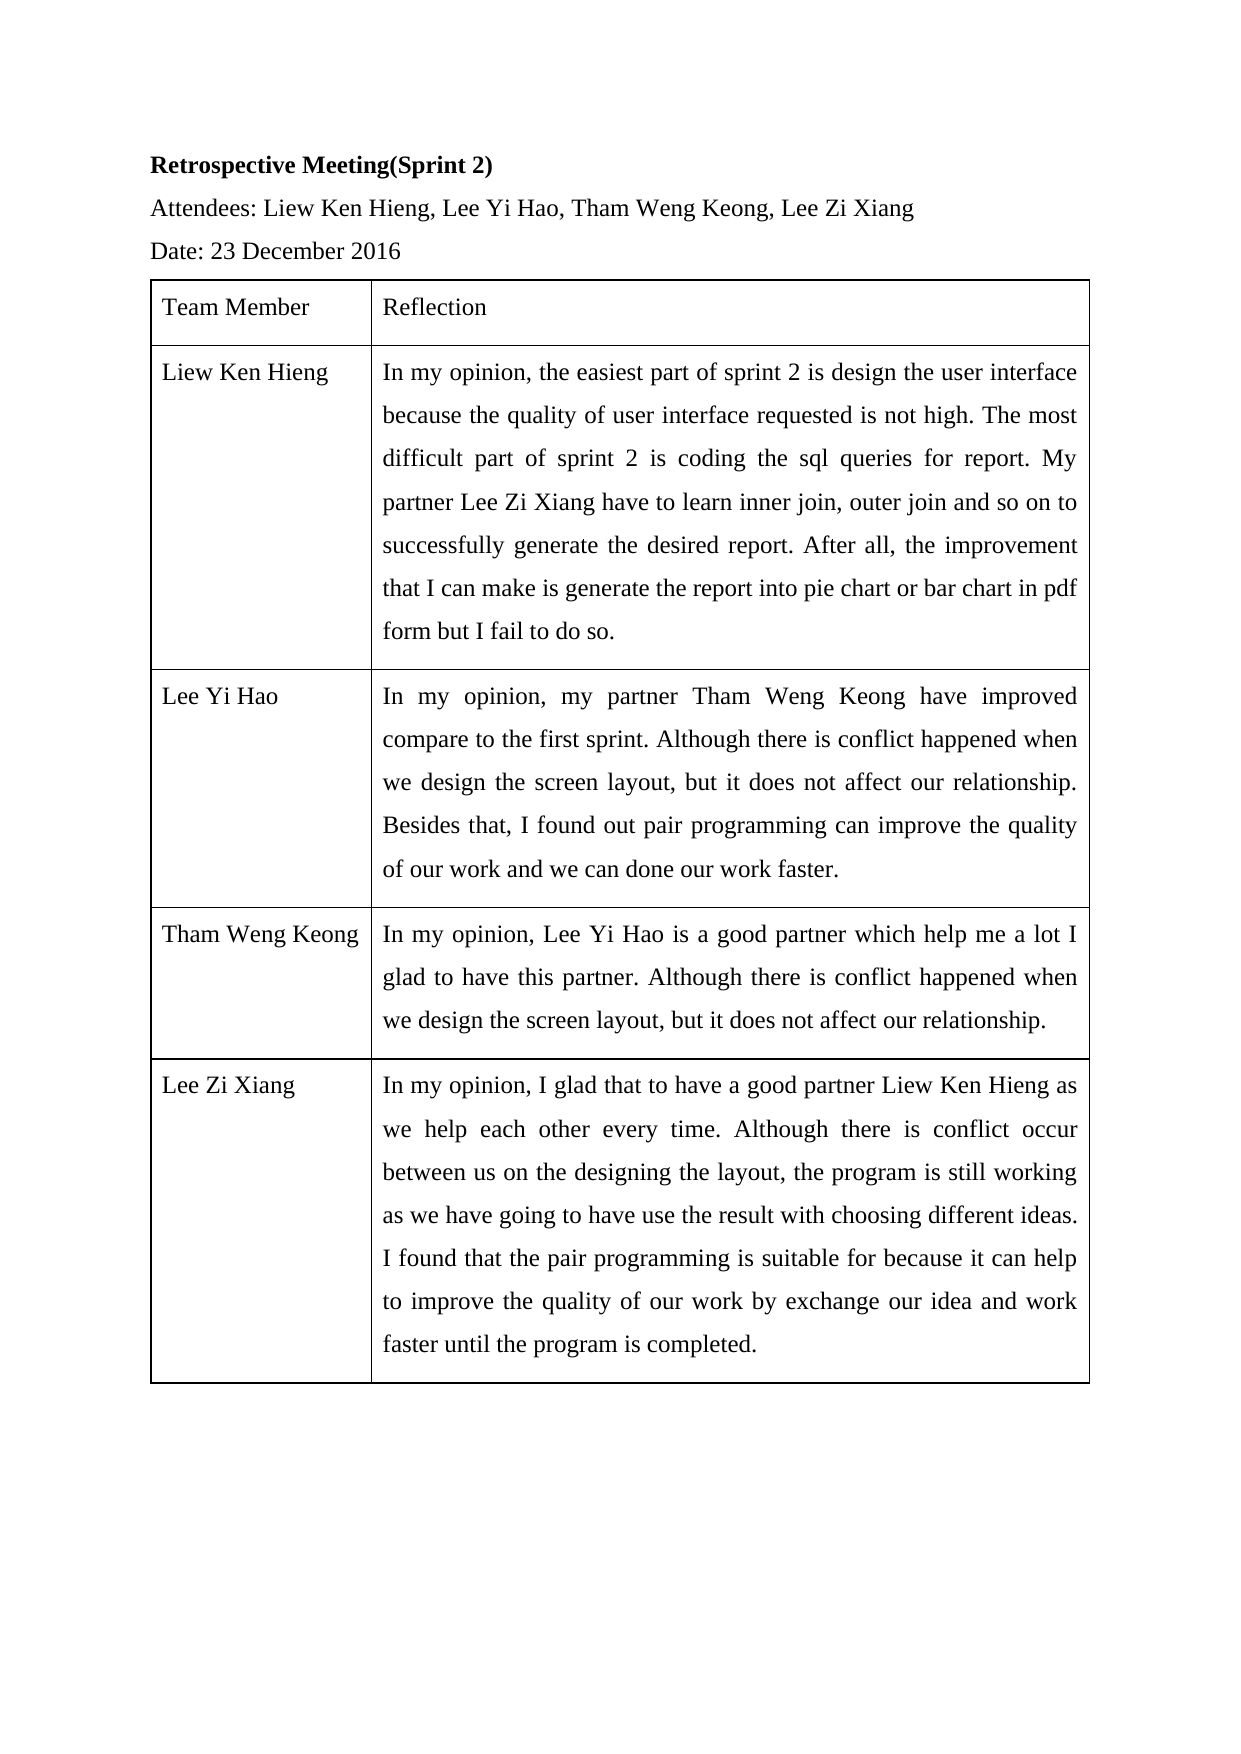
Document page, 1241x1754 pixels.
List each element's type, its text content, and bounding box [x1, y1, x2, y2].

table_header Reflection [372, 281, 1089, 345]
table_header Team Member [152, 281, 371, 345]
text Date: 23 December 2016 [150, 236, 1090, 265]
text Retrospective Meeting(Sprint 2) [150, 150, 1090, 179]
table_cell In my opinion, my partner Tham Weng Keong have improved compare to the first sprint. Although there is conflict happened when we design the screen layout, but it does not affect our relationship. Besides that, I found out pair programming can improve the quality of our work and we can done our work faster. [372, 670, 1089, 907]
table_cell Tham Weng Keong [152, 908, 371, 1058]
table_cell In my opinion, Lee Yi Hao is a good partner which help me a lot I glad to have this partner. Although there is conflict happened when we design the screen layout, but it does not affect our relationship. [372, 908, 1089, 1058]
table_cell Lee Yi Hao [152, 670, 371, 907]
table_cell In my opinion, I glad that to have a good partner Liew Ken Hieng as we help each other every time. Although there is conflict occur between us on the designing the layout, the program is still working as we have going to have use the result with choosing different ideas. I found that the pair programming is suitable for because it can help to improve the quality of our work by exchange our idea and work faster until the program is completed. [372, 1060, 1089, 1382]
table_cell In my opinion, the easiest part of sprint 2 is design the user interface because the quality of user interface requested is not high. The most difficult part of sprint 2 is coding the sql queries for report. My partner Lee Zi Xiang have to learn inner join, outer join and so on to successfully generate the desired report. After all, the improvement that I can make is generate the report into pie chart or bar chart in pdf form but I fail to do so. [372, 346, 1089, 669]
table_cell Lee Zi Xiang [152, 1060, 371, 1382]
text Attendees: Liew Ken Hieng, Lee Yi Hao, Tham Weng Keong, Lee Zi Xiang [150, 193, 1090, 222]
table_cell Liew Ken Hieng [152, 346, 371, 669]
